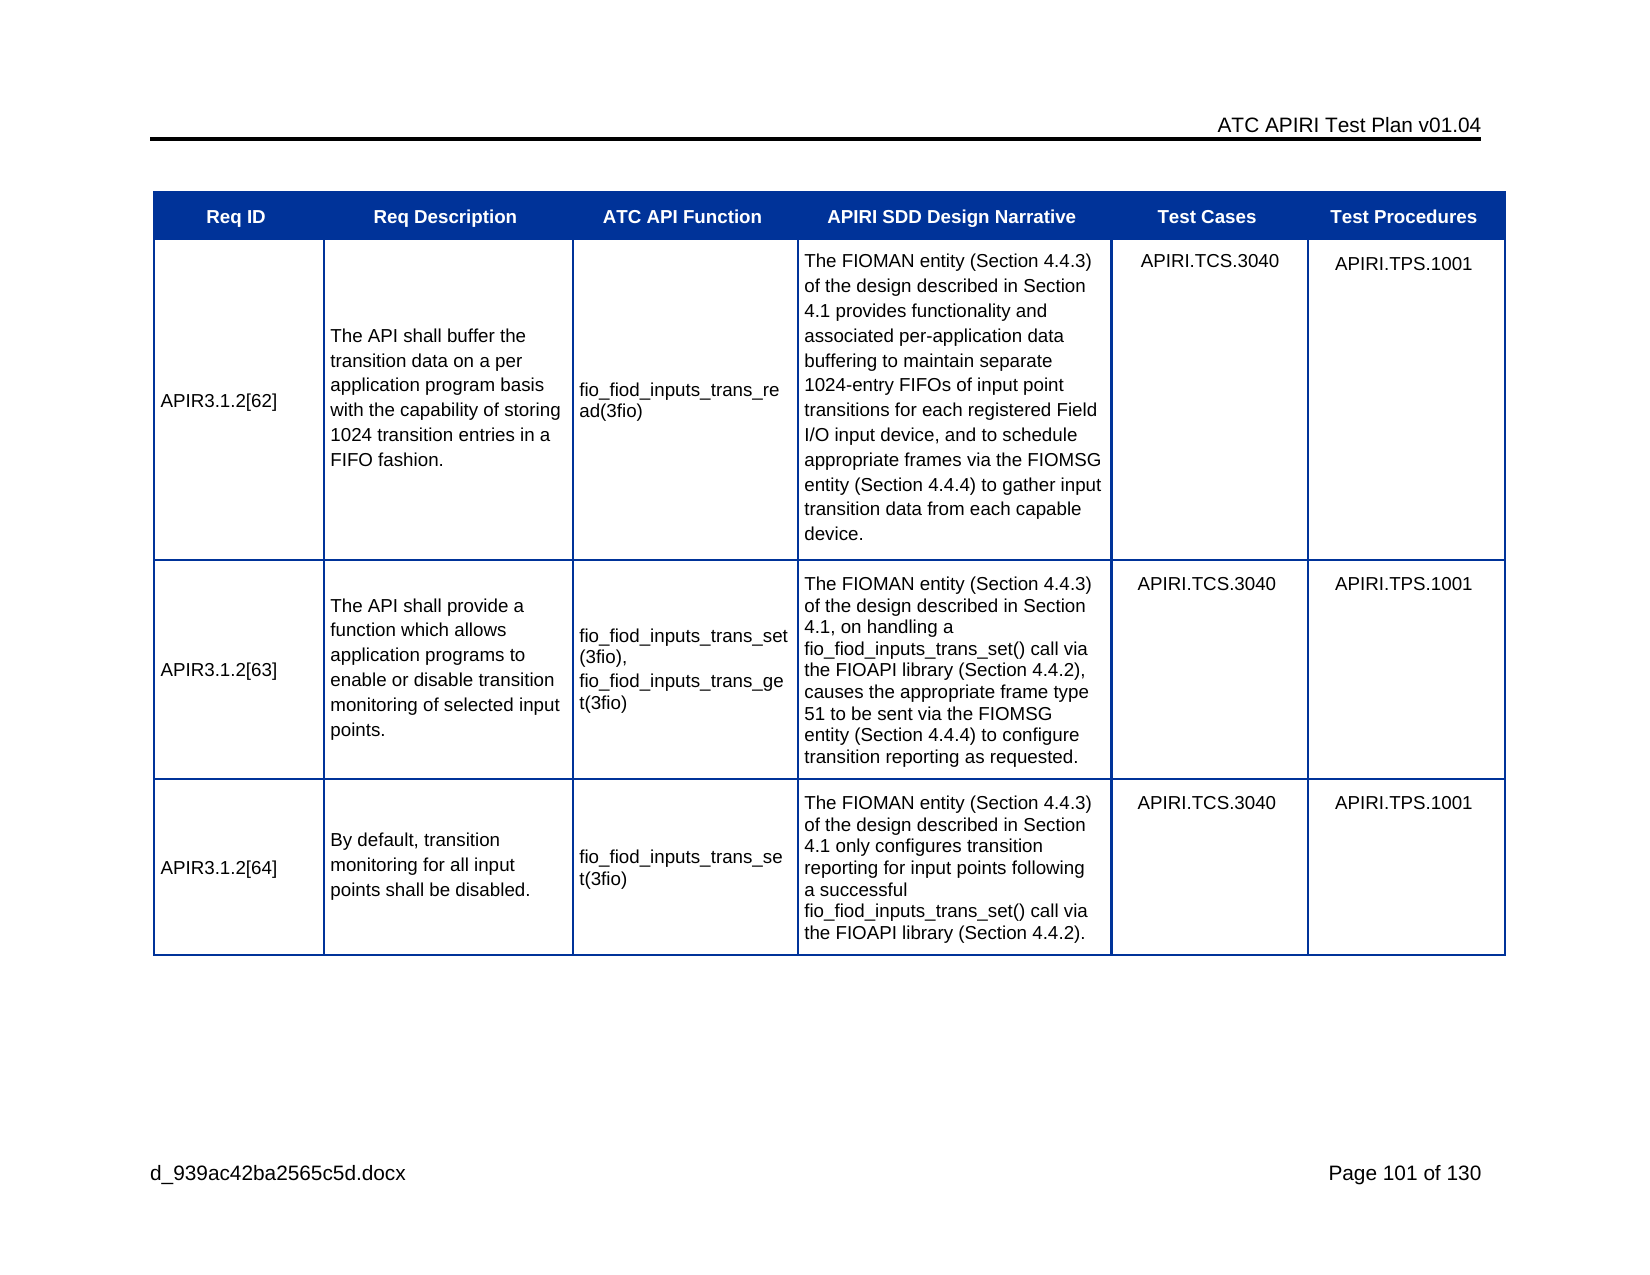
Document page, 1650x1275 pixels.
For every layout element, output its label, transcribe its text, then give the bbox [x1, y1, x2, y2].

table_header APIRI SDD Design Narrative [799, 193, 1110, 238]
table_cell The API shall provide a function which allows application programs to enable or disable transition monitoring of selected input points. [325, 561, 572, 777]
table_cell fio_fiod_inputs_trans_read(3fio) [574, 240, 797, 558]
table_header ATC API Function [574, 193, 797, 238]
table_cell The API shall buffer the transition data on a per application program basis with the capability of storing 1024 transition entries in a FIFO fashion. [325, 240, 572, 558]
table_header Test Cases [1113, 193, 1307, 238]
table_cell APIR3.1.2[62] [155, 240, 323, 558]
table_cell APIR3.1.2[64] [155, 780, 323, 953]
table_cell APIRI.TCS.3040 [1113, 780, 1307, 953]
table_cell The FIOMAN entity (Section 4.4.3) of the design described in Section 4.1, on handling a fio_fiod_inputs_trans_set() call via the FIOAPI library (Section 4.4.2), causes the appropriate frame type 51 to be sent via the FIOMSG entity (Section 4.4.4) to configure transition reporting as requested. [799, 561, 1110, 777]
table_cell By default, transition monitoring for all input points shall be disabled. [325, 780, 572, 953]
table_cell The FIOMAN entity (Section 4.4.3) of the design described in Section 4.1 provides functionality and associated per-application data buffering to maintain separate 1024-entry FIFOs of input point transitions for each registered Field I/O input device, and to schedule appropriate frames via the FIOMSG entity (Section 4.4.4) to gather input transition data from each capable device. [799, 240, 1110, 558]
table_cell APIR3.1.2[63] [155, 561, 323, 777]
table_header Req ID [155, 193, 323, 238]
table_cell fio_fiod_inputs_trans_set(3fio) [574, 780, 797, 953]
table_header Req Description [325, 193, 572, 238]
table_header Test Procedures [1309, 193, 1504, 238]
table_cell APIRI.TPS.1001 [1309, 561, 1504, 777]
table_cell APIRI.TPS.1001 [1309, 240, 1504, 558]
table_cell APIRI.TPS.1001 [1309, 780, 1504, 953]
table_cell The FIOMAN entity (Section 4.4.3) of the design described in Section 4.1 only configures transition reporting for input points following a successful fio_fiod_inputs_trans_set() call via the FIOAPI library (Section 4.4.2). [799, 780, 1110, 953]
table_cell APIRI.TCS.3040 [1113, 240, 1307, 558]
table_cell APIRI.TCS.3040 [1113, 561, 1307, 777]
table_cell fio_fiod_inputs_trans_set(3fio), fio_fiod_inputs_trans_get(3fio) [574, 561, 797, 777]
